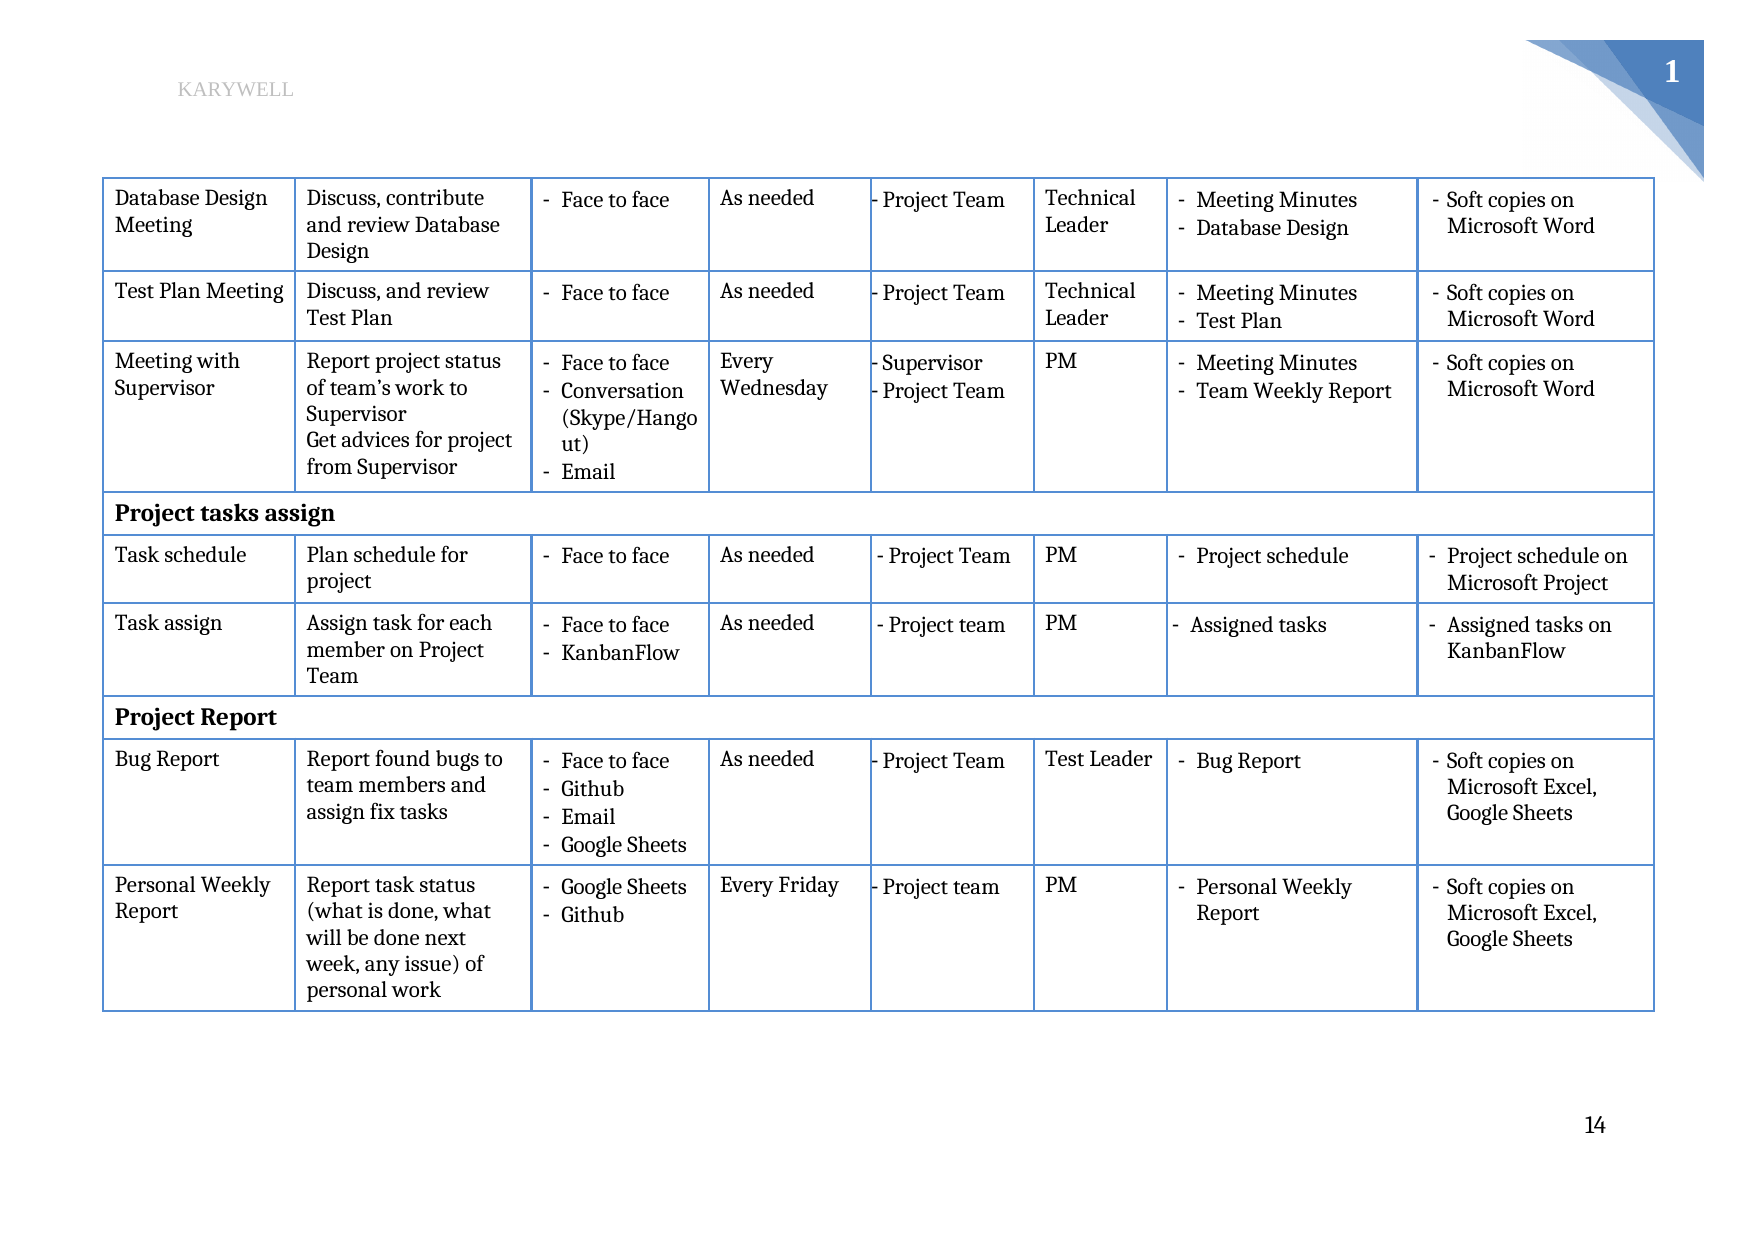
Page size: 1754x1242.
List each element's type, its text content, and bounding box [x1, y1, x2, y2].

table_cell Meeting Minutes Test Plan [1168, 272, 1416, 340]
table_cell Project Team [872, 179, 1033, 270]
table_cell Test Leader [1035, 740, 1166, 864]
table_cell As needed [710, 179, 870, 270]
table_cell Assigned tasks on KanbanFlow [1419, 604, 1653, 695]
table_cell Project team [872, 866, 1033, 1009]
table_cell Meeting Minutes Database Design [1168, 179, 1416, 270]
table_cell PM [1035, 342, 1166, 491]
table_cell Discuss, and review Test Plan [296, 272, 530, 340]
table_cell Every Friday [710, 866, 870, 1009]
table_cell Soft copies on Microsoft Word [1419, 342, 1653, 491]
table_cell Personal Weekly Report [104, 866, 294, 1009]
picture [1522, 40, 1704, 182]
table_cell Soft copies on Microsoft Excel, Google Sheets [1419, 740, 1653, 864]
table_cell Project team [872, 604, 1033, 695]
table_cell Project schedule on Microsoft Project [1419, 536, 1653, 602]
table_cell Assigned tasks [1168, 604, 1416, 695]
table_cell Report task status (what is done, what will be done next week, any issue) of personal work [296, 866, 530, 1009]
table_cell PM [1035, 866, 1166, 1009]
table_cell Database Design Meeting [104, 179, 294, 270]
table_cell Bug Report [1168, 740, 1416, 864]
table_cell Every Wednesday [710, 342, 870, 491]
table_cell Meeting with Supervisor [104, 342, 294, 491]
table_cell Soft copies on Microsoft Word [1419, 179, 1653, 270]
table_cell Supervisor Project Team [872, 342, 1033, 491]
table_cell Test Plan Meeting [104, 272, 294, 340]
table_cell Task assign [104, 604, 294, 695]
table_cell Project Report [104, 697, 1653, 738]
table_cell PM [1035, 604, 1166, 695]
table_cell Discuss, contribute and review Database Design [296, 179, 530, 270]
table_cell Meeting Minutes Team Weekly Report [1168, 342, 1416, 491]
table_cell Soft copies on Microsoft Word [1419, 272, 1653, 340]
table_cell Assign task for each member on Project Team [296, 604, 530, 695]
table_cell Face to face [533, 179, 708, 270]
table_cell Technical Leader [1035, 272, 1166, 340]
table_cell Project tasks assign [104, 493, 1653, 534]
table_cell Technical Leader [1035, 179, 1166, 270]
table_cell Project Team [872, 272, 1033, 340]
table_cell Project schedule [1168, 536, 1416, 602]
table_cell As needed [710, 272, 870, 340]
table_cell Project Team [872, 740, 1033, 864]
table_cell As needed [710, 536, 870, 602]
table_cell Bug Report [104, 740, 294, 864]
table_cell As needed [710, 740, 870, 864]
table_cell Face to face [533, 272, 708, 340]
table_cell PM [1035, 536, 1166, 602]
table_cell Task schedule [104, 536, 294, 602]
table_cell As needed [710, 604, 870, 695]
table_cell Soft copies on Microsoft Excel, Google Sheets [1419, 866, 1653, 1009]
table_cell Face to face [533, 536, 708, 602]
table_cell Plan schedule for project [296, 536, 530, 602]
table_cell Report found bugs to team members and assign fix tasks [296, 740, 530, 864]
table_cell Face to face KanbanFlow [533, 604, 708, 695]
table_cell Google Sheets Github [533, 866, 708, 1009]
table_cell Project Team [872, 536, 1033, 602]
table_cell Personal Weekly Report [1168, 866, 1416, 1009]
table_cell Face to face Conversation (Skype/Hangout) Email [533, 342, 708, 491]
table_cell Report project status of team’s work to Supervisor Get advices for project from Supervisor [296, 342, 530, 491]
table_cell Face to face Github Email Google Sheets [533, 740, 708, 864]
